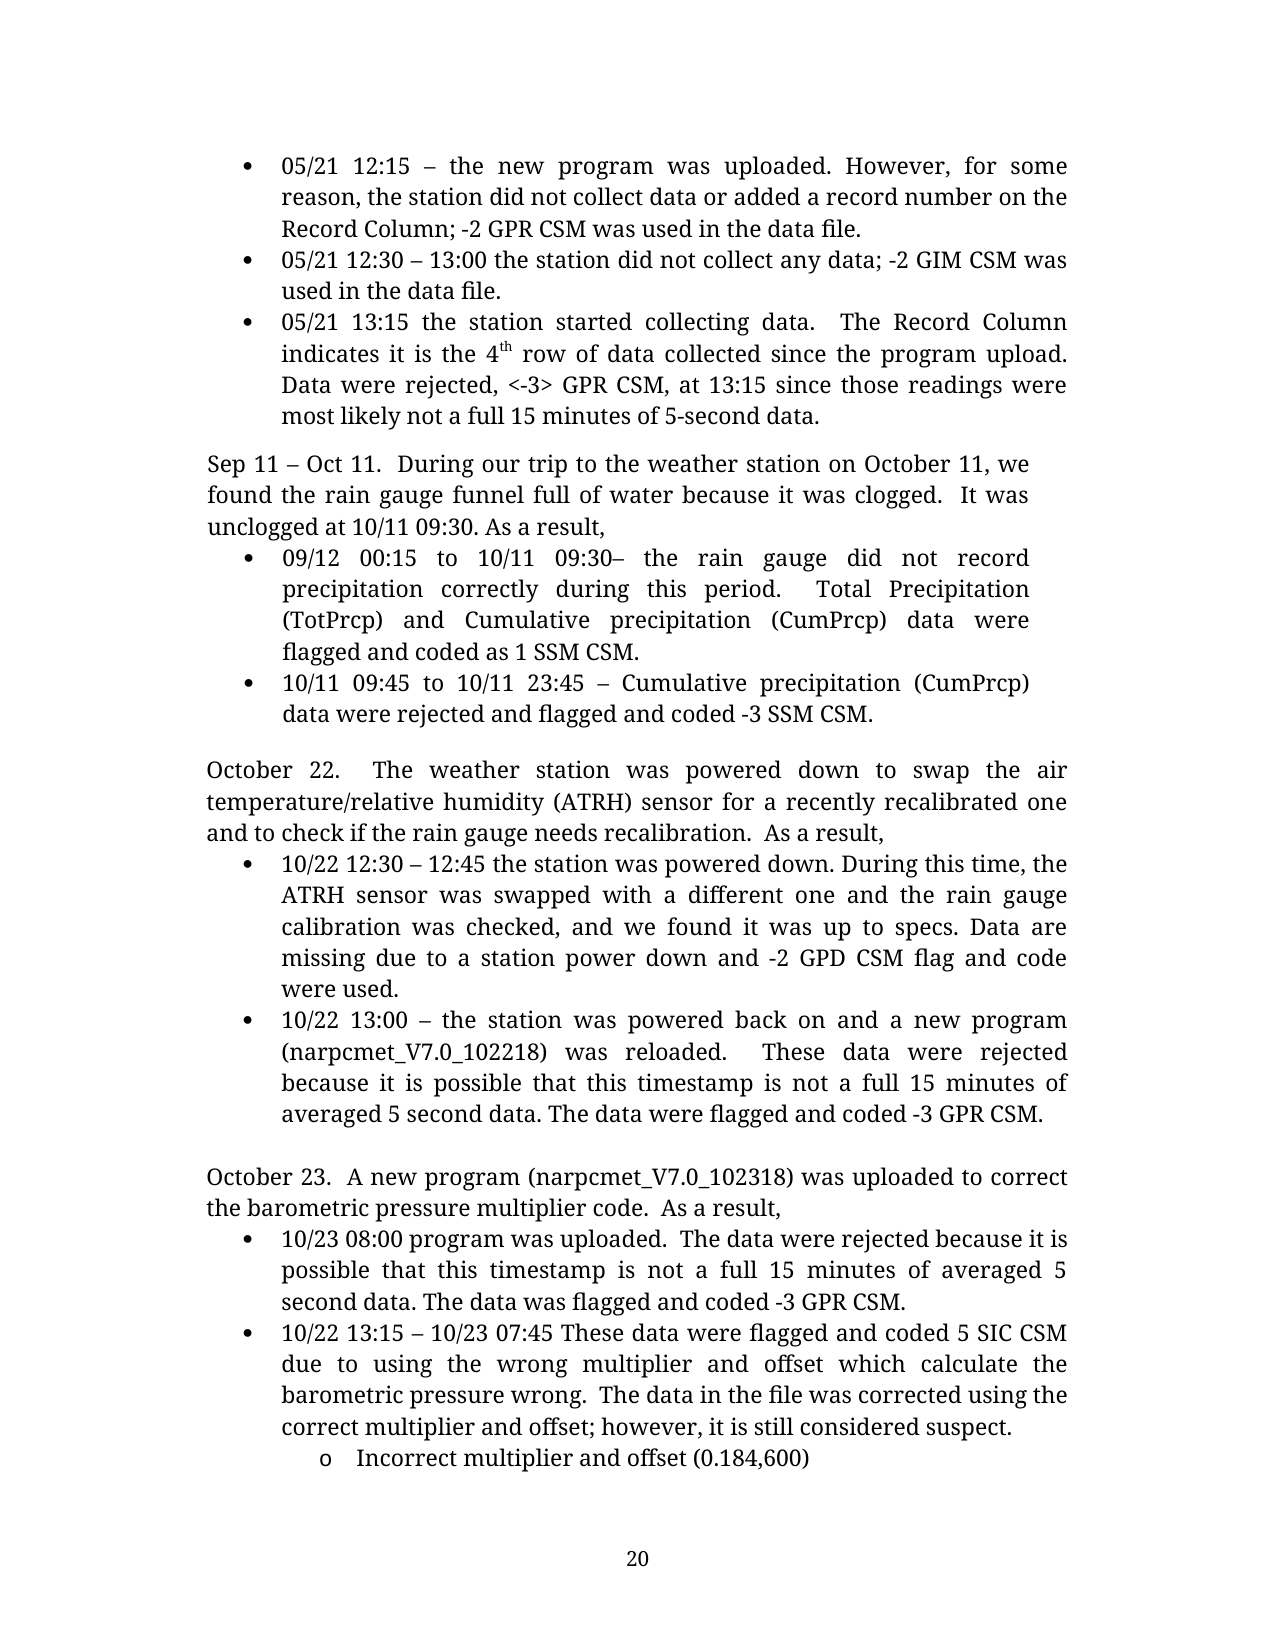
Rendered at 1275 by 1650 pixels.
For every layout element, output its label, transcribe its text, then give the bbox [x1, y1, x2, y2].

list 05/21 12:15 – the new program was uploaded. However, for some reason, the station did not collect data or added a record number on the Record Column; -2 GPR CSM was used in the data file. [244, 150, 1069, 244]
text October 22. The weather station was powered down to swap the air temperature/relative humidity (ATRH) sensor for a recently recalibrated one and to check if the rain gauge needs recalibration. As a result, [206, 754, 1069, 848]
text October 23. A new program (narpcmet_V7.0_102318) was uploaded to correct the barometric pressure multiplier code. As a result, [206, 1160, 1069, 1223]
list 09/12 00:15 to 10/11 09:30– the rain gauge did not record precipitation correctly during this period. Total Precipitation (TotPrcp) and Cumulative precipitation (CumPrcp) data were flagged and coded as 1 SSM CSM. [244, 542, 1031, 667]
list 10/22 13:00 – the station was powered back on and a new program (narpcmet_V7.0_102218) was reloaded. These data were rejected because it is possible that this timestamp is not a full 15 minutes of averaged 5 second data. The data were flagged and coded -3 GPR CSM. [244, 1004, 1069, 1129]
list 10/11 09:45 to 10/11 23:45 – Cumulative precipitation (CumPrcp) data were rejected and flagged and coded -3 SSM CSM. [244, 667, 1031, 729]
list 10/23 08:00 program was uploaded. The data were rejected because it is possible that this timestamp is not a full 15 minutes of averaged 5 second data. The data was flagged and coded -3 GPR CSM. [244, 1223, 1069, 1317]
list Incorrect multiplier and offset (0.184,600) [319, 1442, 1069, 1473]
list 10/22 12:30 – 12:45 the station was powered down. During this time, the ATRH sensor was swapped with a different one and the rain gauge calibration was checked, and we found it was up to specs. Data are missing due to a station power down and -2 GPD CSM flag and code were used. [244, 848, 1069, 1004]
list 10/22 13:15 – 10/23 07:45 These data were flagged and coded 5 SIC CSM due to using the wrong multiplier and offset which calculate the barometric pressure wrong. The data in the file was corrected using the correct multiplier and offset; however, it is still considered suspect. [244, 1317, 1069, 1442]
text Sep 11 – Oct 11. During our trip to the weather station on October 11, we found the rain gauge funnel full of water because it was clogged. It was unclogged at 10/11 09:30. As a result, [207, 448, 1031, 542]
list 05/21 12:30 – 13:00 the station did not collect any data; -2 GIM CSM was used in the data file. [244, 244, 1069, 306]
list 05/21 13:15 the station started collecting data. The Record Column indicates it is the 4th row of data collected since the program upload. Data were rejected, <-3> GPR CSM, at 13:15 since those readings were most likely not a full 15 minutes of 5-second data. [244, 306, 1069, 431]
